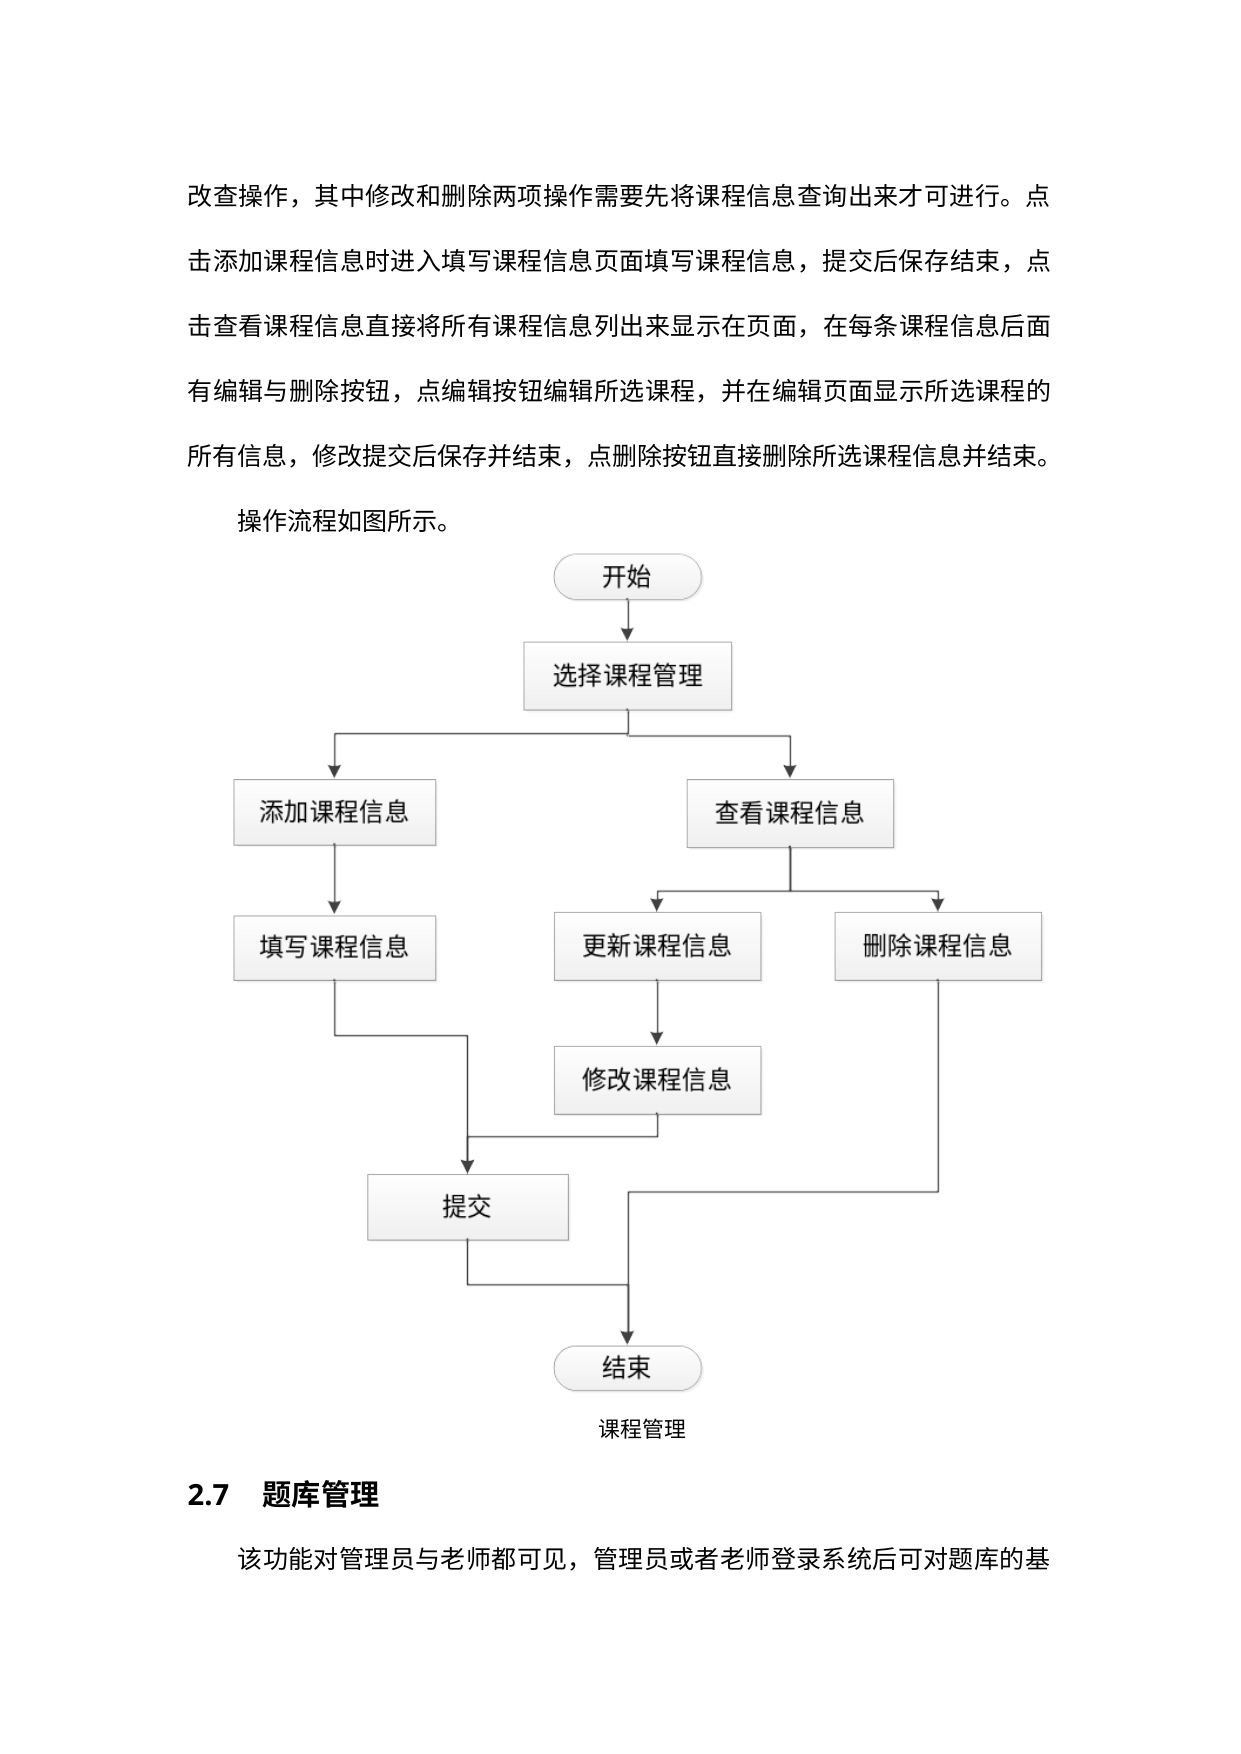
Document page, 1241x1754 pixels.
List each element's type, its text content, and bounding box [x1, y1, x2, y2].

text 课程管理 [187, 1412, 1053, 1444]
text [187, 162, 1053, 487]
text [187, 1525, 1053, 1590]
list 题库管理 [187, 1460, 1053, 1525]
text 操作流程如图所示。 [187, 487, 1053, 552]
